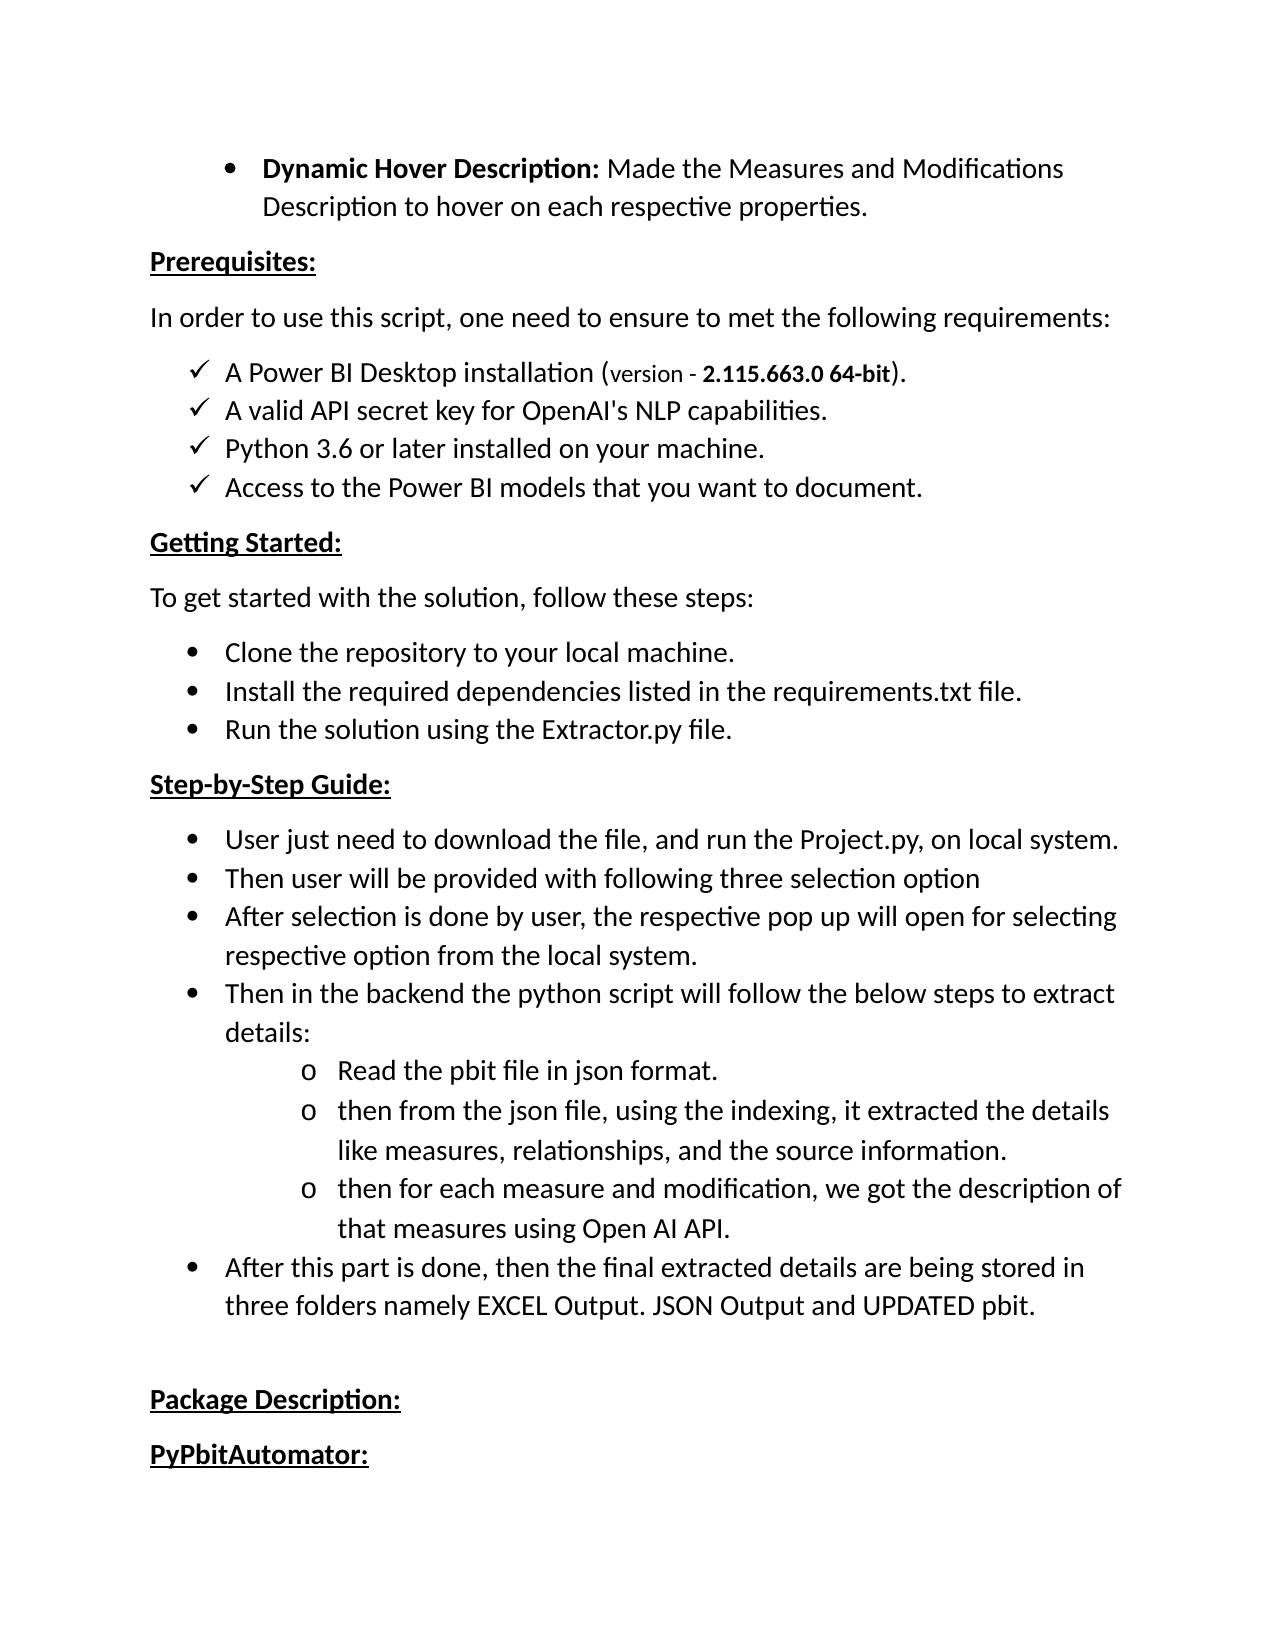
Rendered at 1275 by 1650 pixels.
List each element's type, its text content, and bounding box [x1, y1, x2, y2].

text To get started with the solution, follow these steps: [150, 579, 1125, 615]
list Read the pbit file in json format. [300, 1052, 1125, 1089]
list After selection is done by user, the respective pop up will open for selecting respective option from the local system. [187, 898, 1125, 972]
list Clone the repository to your local machine. [187, 634, 1125, 670]
list A Power BI Desktop installation (version - 2.115.663.0 64-bit). [187, 354, 1125, 389]
list Install the required dependencies listed in the requirements.txt file. [187, 673, 1125, 708]
list Then user will be provided with following three selection option [187, 860, 1125, 896]
list then from the json file, using the indexing, it extracted the details like measures, relationships, and the source information. [300, 1092, 1125, 1168]
list then for each measure and modification, we got the description of that measures using Open AI API. [300, 1170, 1125, 1246]
list Dynamic Hover Description: Made the Measures and Modifications Description to hover on each respective properties. [225, 150, 1125, 224]
text Prerequisites: [150, 243, 1125, 279]
text Package Description: [150, 1381, 1125, 1416]
list A valid API secret key for OpenAI's NLP capabilities. [187, 392, 1125, 428]
list Run the solution using the Extractor.py file. [187, 711, 1125, 747]
list Access to the Power BI models that you want to document. [187, 469, 1125, 505]
list Then in the backend the python script will follow the below steps to extract details: [187, 975, 1125, 1049]
text Step-by-Step Guide: [150, 766, 1125, 802]
list Python 3.6 or later installed on your machine. [187, 431, 1125, 466]
text In order to use this script, one need to ensure to met the following requirements: [150, 299, 1125, 334]
list User just need to download the file, and run the Project.py, on local system. [187, 821, 1125, 857]
text PyPbitAutomator: [150, 1436, 1125, 1471]
text Getting Started: [150, 524, 1125, 560]
list After this part is done, then the final extracted details are being stored in three folders namely EXCEL Output. JSON Output and UPDATED pbit. [187, 1249, 1125, 1323]
